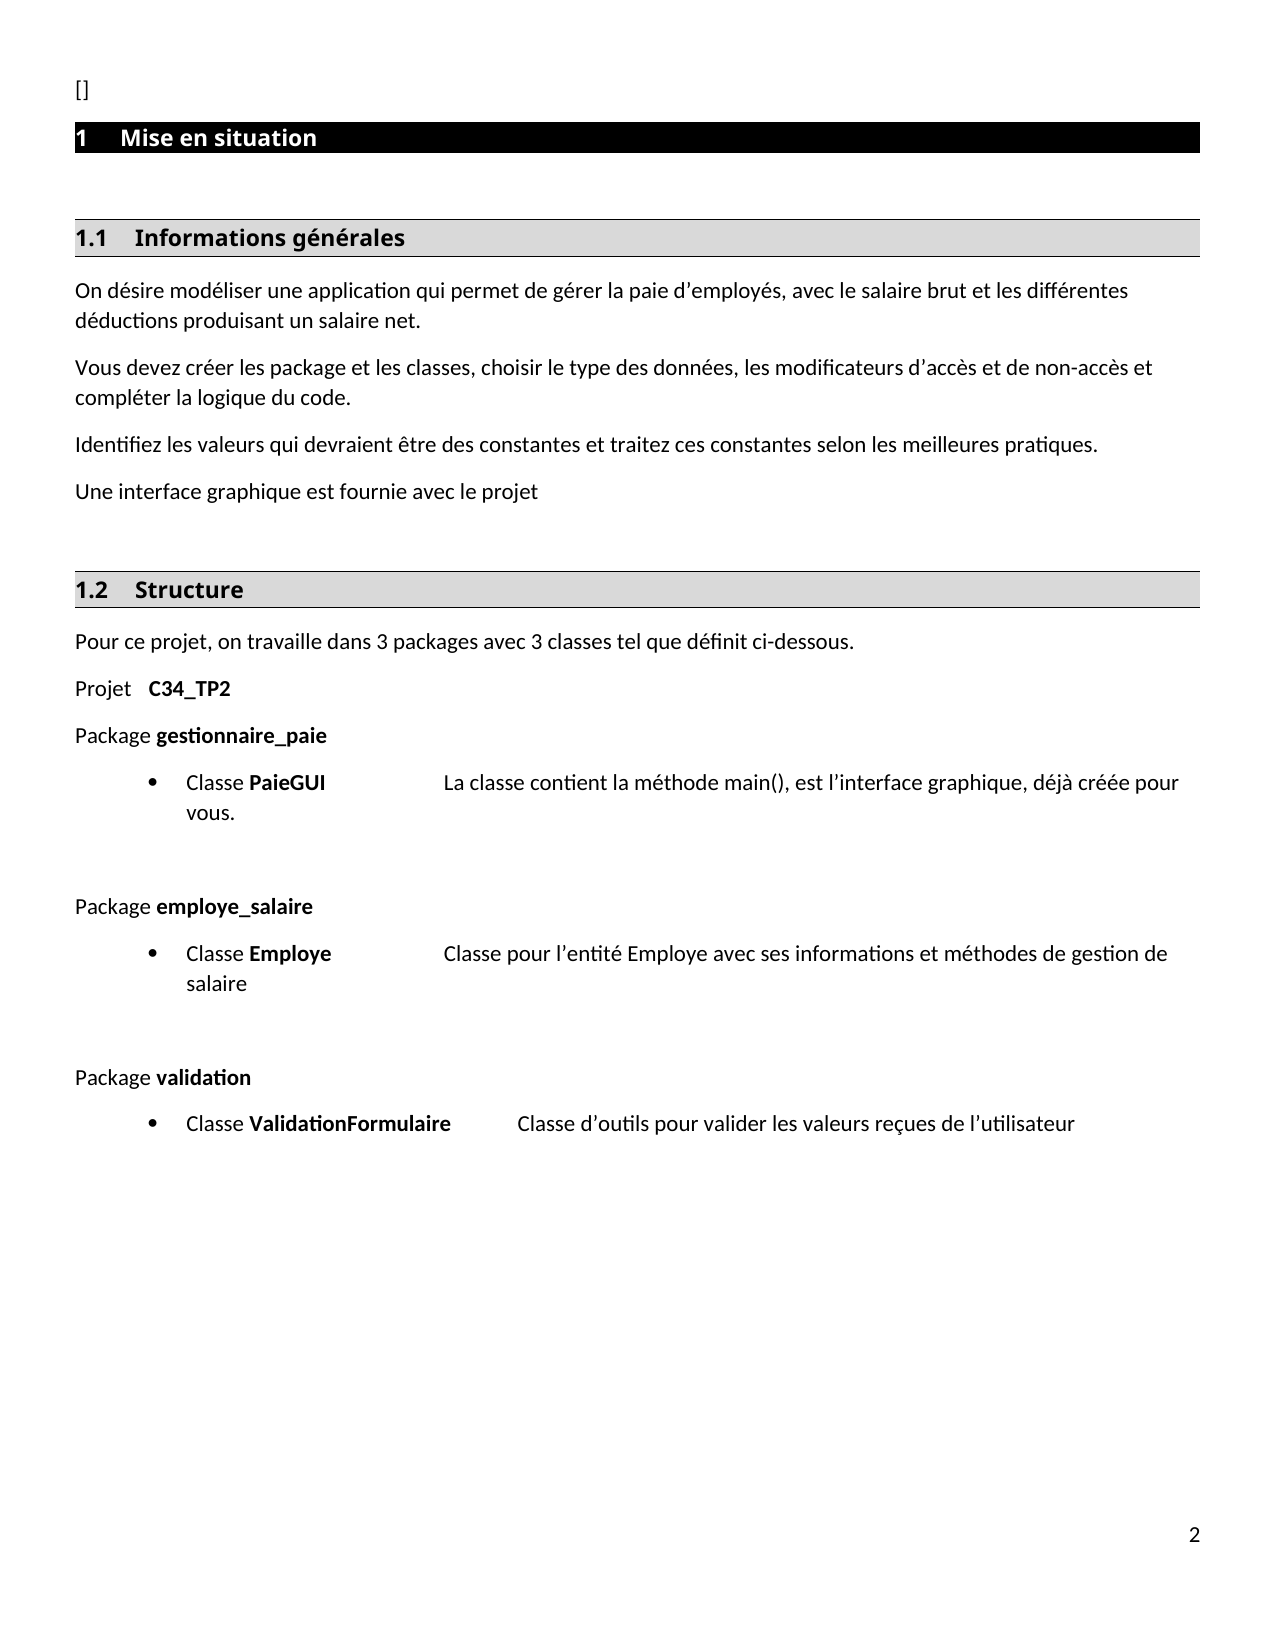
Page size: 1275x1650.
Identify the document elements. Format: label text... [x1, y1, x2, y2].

text On désire modéliser une application qui permet de gérer la paie d’employés, avec le salaire brut et les différentes déductions produisant un salaire net. [75, 276, 1200, 334]
text Pour ce projet, on travaille dans 3 packages avec 3 classes tel que définit ci-dessous. [75, 627, 1200, 655]
text Package employe_salaire [75, 892, 1200, 920]
subtitle Mise en situation [75, 122, 1200, 153]
text Package gestionnaire_paie [75, 721, 1200, 749]
list Classe PaieGUI La classe contient la méthode main(), est l’interface graphique, déjà créée pour vous. [149, 768, 1200, 826]
text [] [75, 75, 1200, 103]
subtitle Informations générales [75, 220, 1200, 256]
list Classe Employe Classe pour l’entité Employe avec ses informations et méthodes de gestion de salaire [149, 939, 1200, 997]
text Identifiez les valeurs qui devraient être des constantes et traitez ces constantes selon les meilleures pratiques. [75, 430, 1200, 458]
text Vous devez créer les package et les classes, choisir le type des données, les modificateurs d’accès et de non-accès et compléter la logique du code. [75, 353, 1200, 411]
text Package validation [75, 1063, 1200, 1091]
subtitle Structure [75, 572, 1200, 607]
text Projet C34_TP2 [75, 674, 1200, 702]
list Classe ValidationFormulaire Classe d’outils pour valider les valeurs reçues de l’utilisateur [149, 1109, 1200, 1138]
text Une interface graphique est fournie avec le projet [75, 477, 1200, 505]
